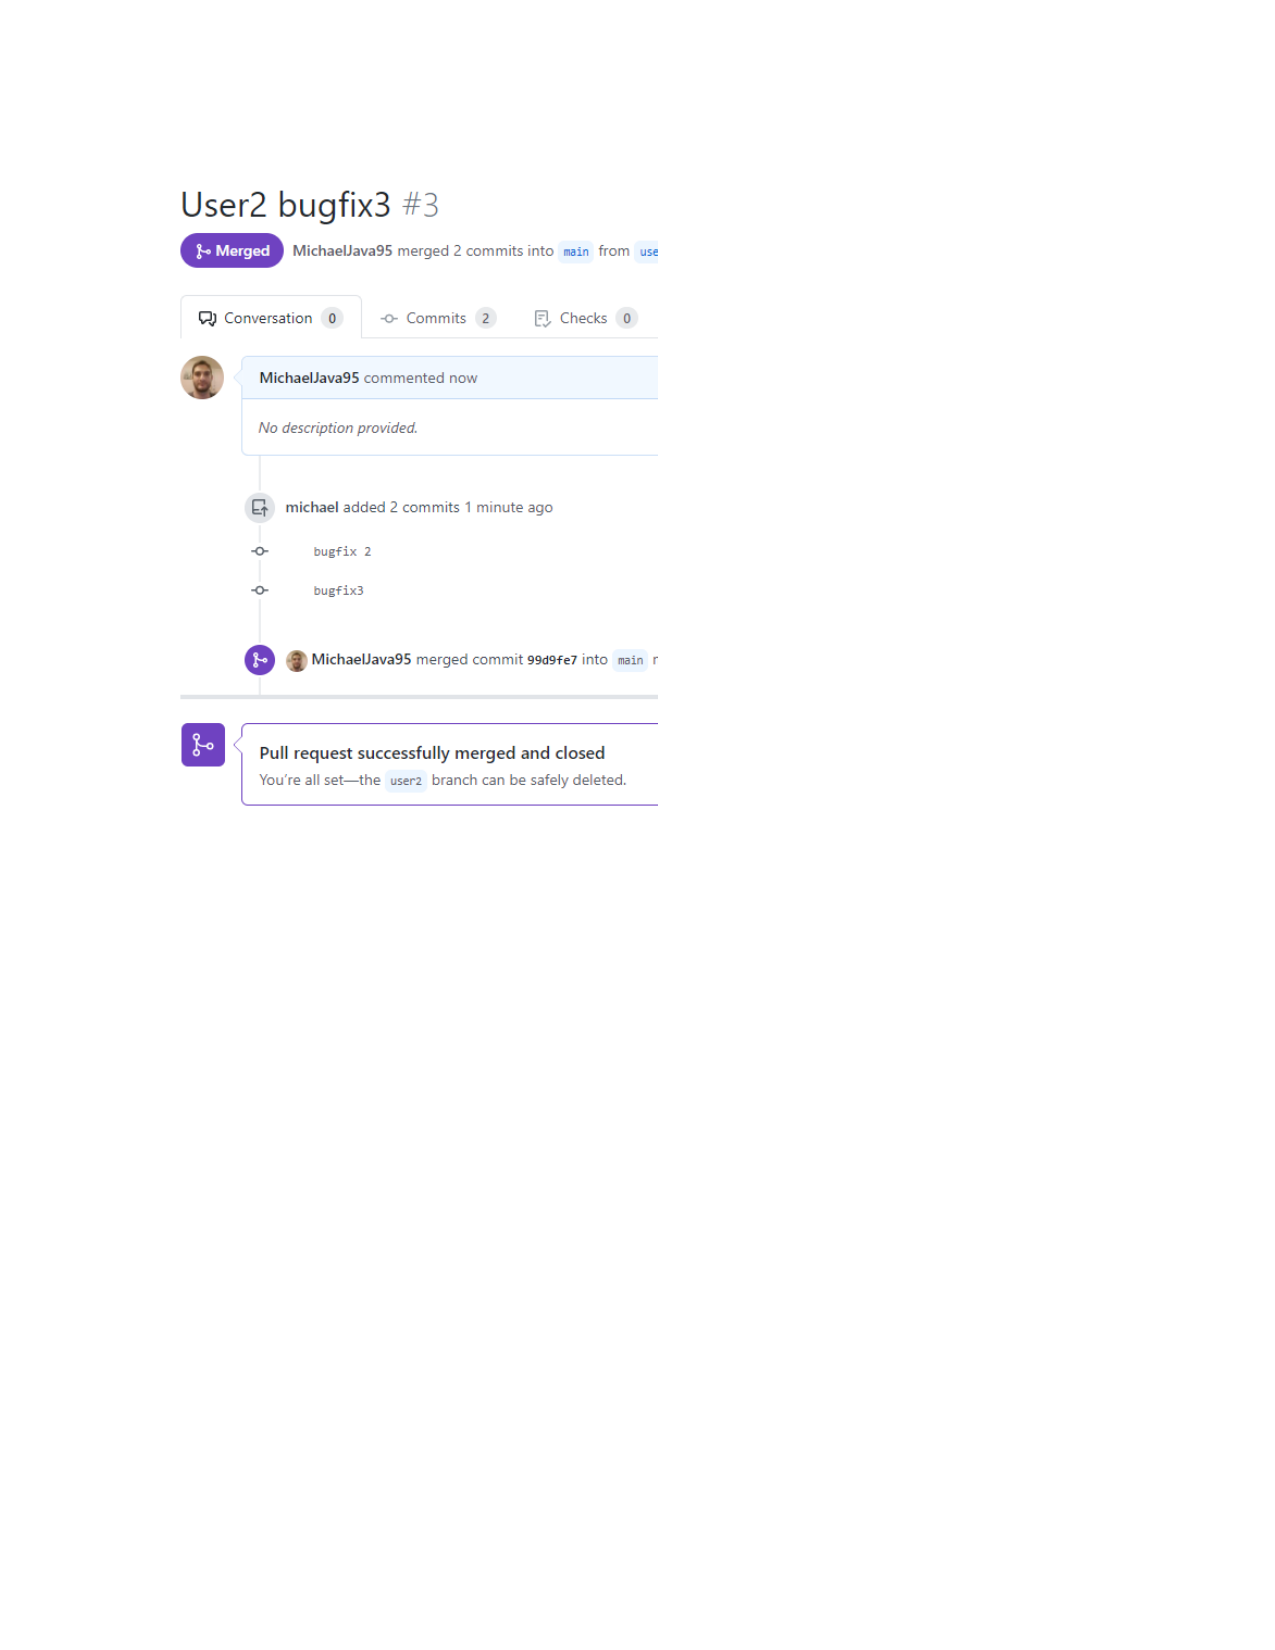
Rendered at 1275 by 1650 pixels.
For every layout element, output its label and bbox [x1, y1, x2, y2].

picture [150, 182, 658, 810]
